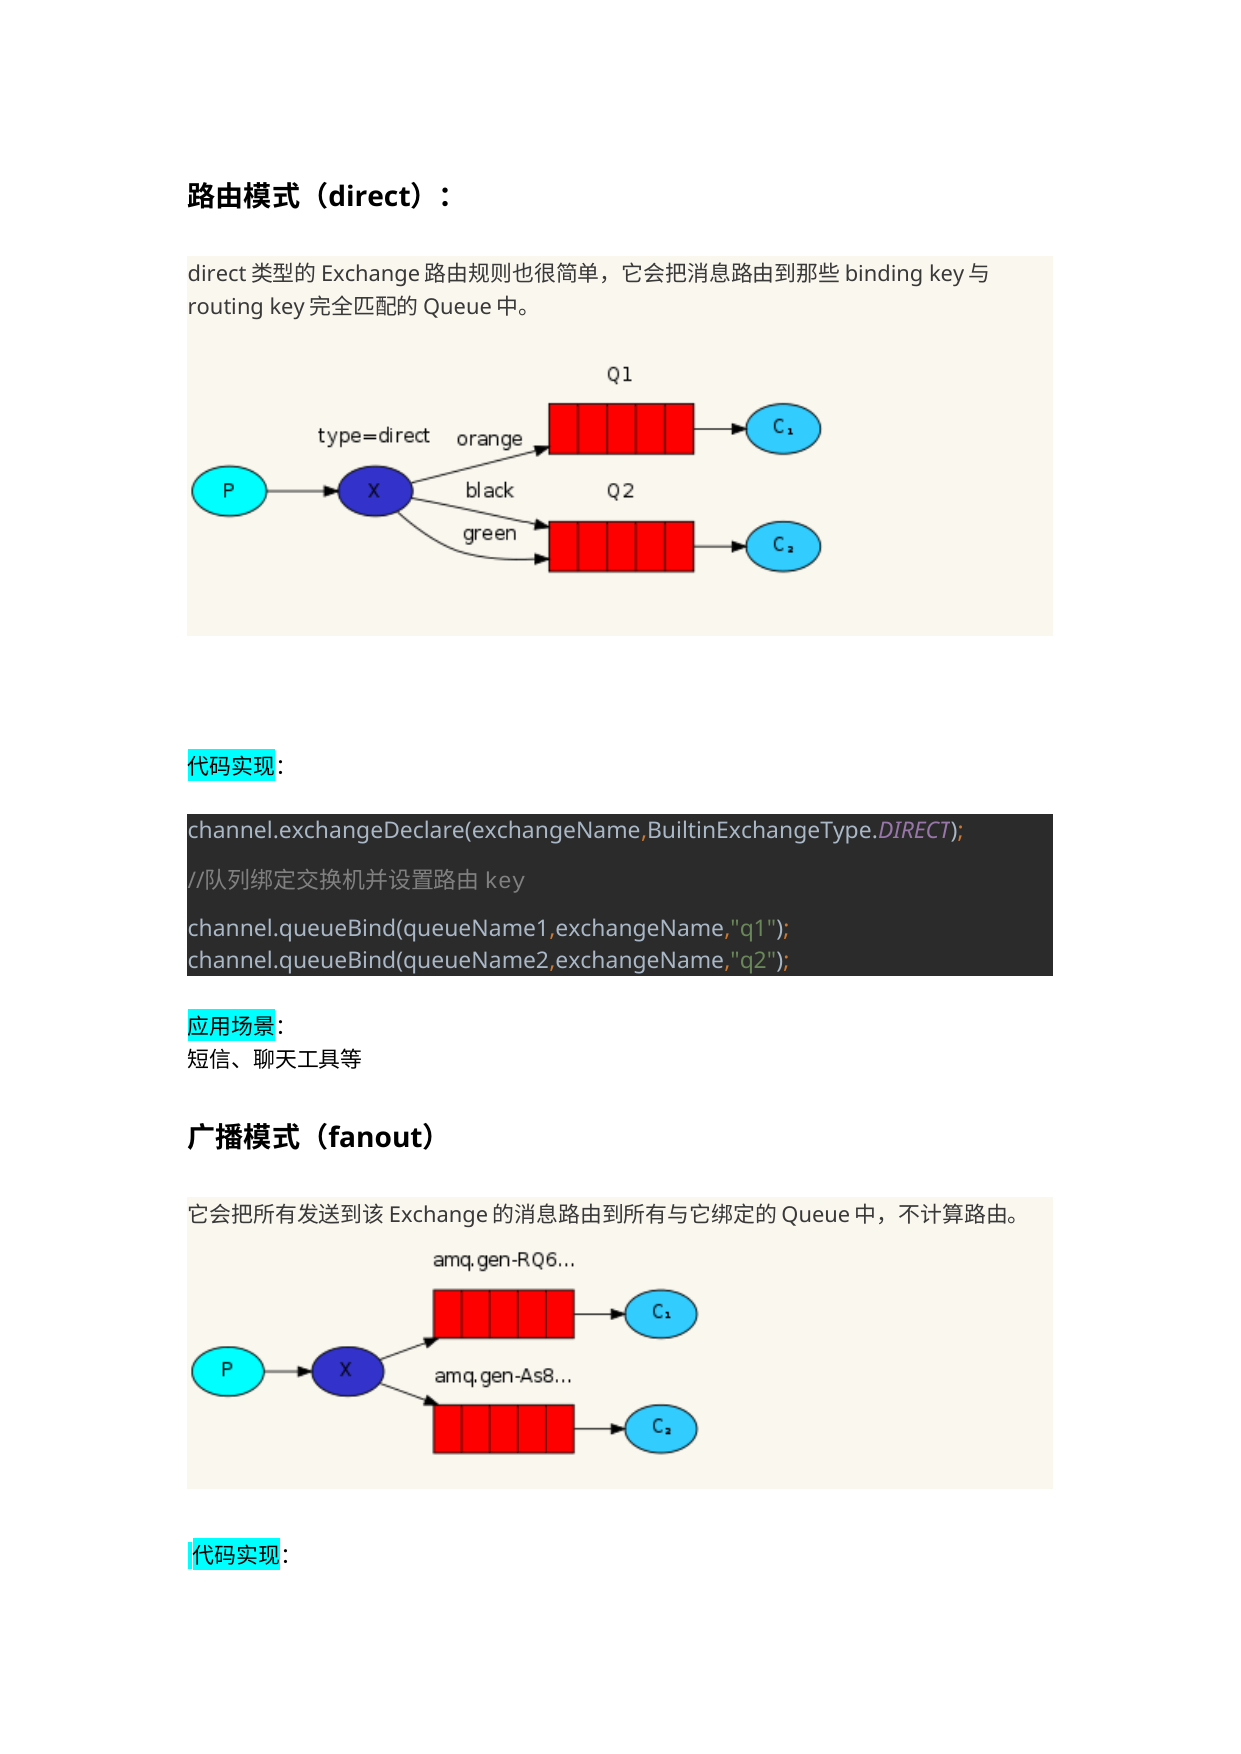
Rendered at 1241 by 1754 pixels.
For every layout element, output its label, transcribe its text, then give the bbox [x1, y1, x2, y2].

text 应用场景： [275, 1009, 1053, 1041]
text 代码实现： [280, 1538, 1053, 1570]
picture [187, 1229, 702, 1480]
subtitle 路由模式（direct）： [187, 162, 1053, 227]
text direct类型的Exchange路由规则也很简单，它会把消息路由到那些binding key与routing key完全匹配的Queue中。 [187, 256, 1053, 321]
picture [187, 343, 826, 611]
text 代码实现： [275, 749, 1053, 781]
subtitle 广播模式（fanout） [187, 1103, 1053, 1168]
text 短信、聊天工具等 [187, 1041, 1053, 1074]
text channel.exchangeDeclare(exchangeName,BuiltinExchangeType.DIRECT); //队列绑定交换机并设置路由key channel.queueBind(queueName1,exchangeName,"q1"); channel.queueBind(queueName2,exchangeName,"q2"); [187, 814, 1053, 976]
